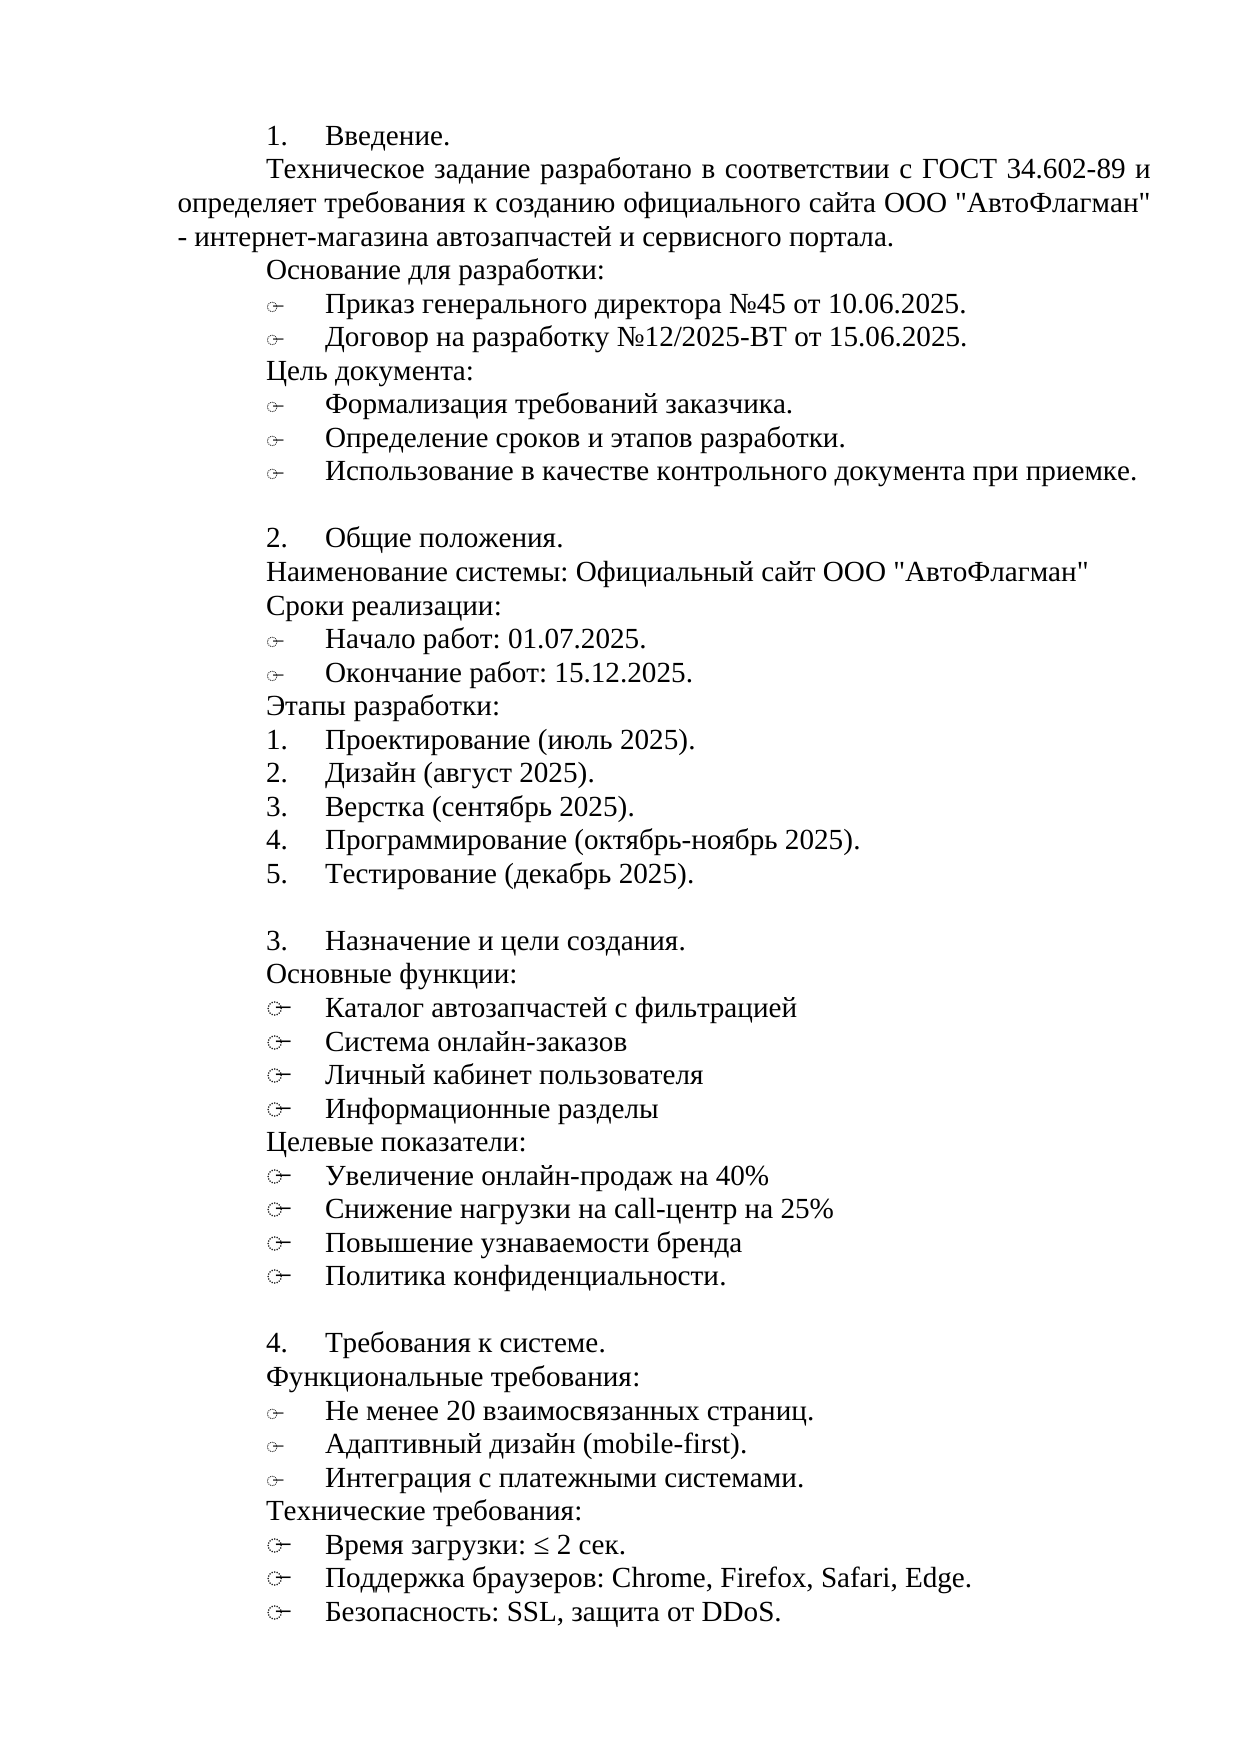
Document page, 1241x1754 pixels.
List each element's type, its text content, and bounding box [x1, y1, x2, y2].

list Общие положения. [177, 521, 1152, 554]
list Проектирование (июль 2025). [177, 722, 1152, 755]
list Увеличение онлайн-продаж на 40% [177, 1158, 1152, 1191]
list Время загрузки: ≤ 2 сек. [177, 1527, 1152, 1560]
list Приказ генерального директора №45 от 10.06.2025. [177, 286, 1152, 319]
list Информационные разделы [177, 1091, 1152, 1124]
list Каталог автозапчастей с фильтрацией [177, 990, 1152, 1024]
list Формализация требований заказчика. [177, 386, 1152, 420]
list Определение сроков и этапов разработки. [177, 420, 1152, 453]
text Технические требования: [177, 1493, 1152, 1527]
text Целевые показатели: [177, 1124, 1152, 1158]
list Верстка (сентябрь 2025). [177, 789, 1152, 822]
list Начало работ: 01.07.2025. [177, 621, 1152, 655]
list Интеграция с платежными системами. [177, 1460, 1152, 1493]
list Поддержка браузеров: Chrome, Firefox, Safari, Edge. [177, 1560, 1152, 1594]
list Дизайн (август 2025). [177, 755, 1152, 789]
text Этапы разработки: [177, 688, 1152, 722]
text Сроки реализации: [177, 588, 1152, 621]
list Личный кабинет пользователя [177, 1057, 1152, 1091]
list Использование в качестве контрольного документа при приемке. [177, 453, 1152, 487]
list Договор на разработку №12/2025-ВТ от 15.06.2025. [177, 319, 1152, 353]
list Не менее 20 взаимосвязанных страниц. [177, 1393, 1152, 1426]
list Введение. [177, 118, 1152, 152]
text Функциональные требования: [177, 1359, 1152, 1393]
text Основание для разработки: [177, 252, 1152, 286]
list Требования к системе. [177, 1326, 1152, 1359]
list Тестирование (декабрь 2025). [177, 856, 1152, 889]
text Цель документа: [177, 353, 1152, 386]
list Программирование (октябрь-ноябрь 2025). [177, 822, 1152, 856]
list Назначение и цели создания. [177, 923, 1152, 957]
list Окончание работ: 15.12.2025. [177, 655, 1152, 688]
text Наименование системы: Официальный сайт ООО "АвтоФлагман" [177, 554, 1152, 588]
list Система онлайн-заказов [177, 1024, 1152, 1057]
list Снижение нагрузки на call-центр на 25% [177, 1191, 1152, 1225]
list Повышение узнаваемости бренда [177, 1225, 1152, 1258]
text Техническое задание разработано в соответствии с ГОСТ 34.602-89 и определяет требования к созданию официального сайта ООО "АвтоФлагман" - интернет-магазина автозапчастей и сервисного портала. [177, 152, 1152, 252]
list Безопасность: SSL, защита от DDoS. [177, 1594, 1152, 1627]
list Адаптивный дизайн (mobile-first). [177, 1426, 1152, 1460]
text Основные функции: [177, 957, 1152, 990]
list Политика конфиденциальности. [177, 1258, 1152, 1292]
